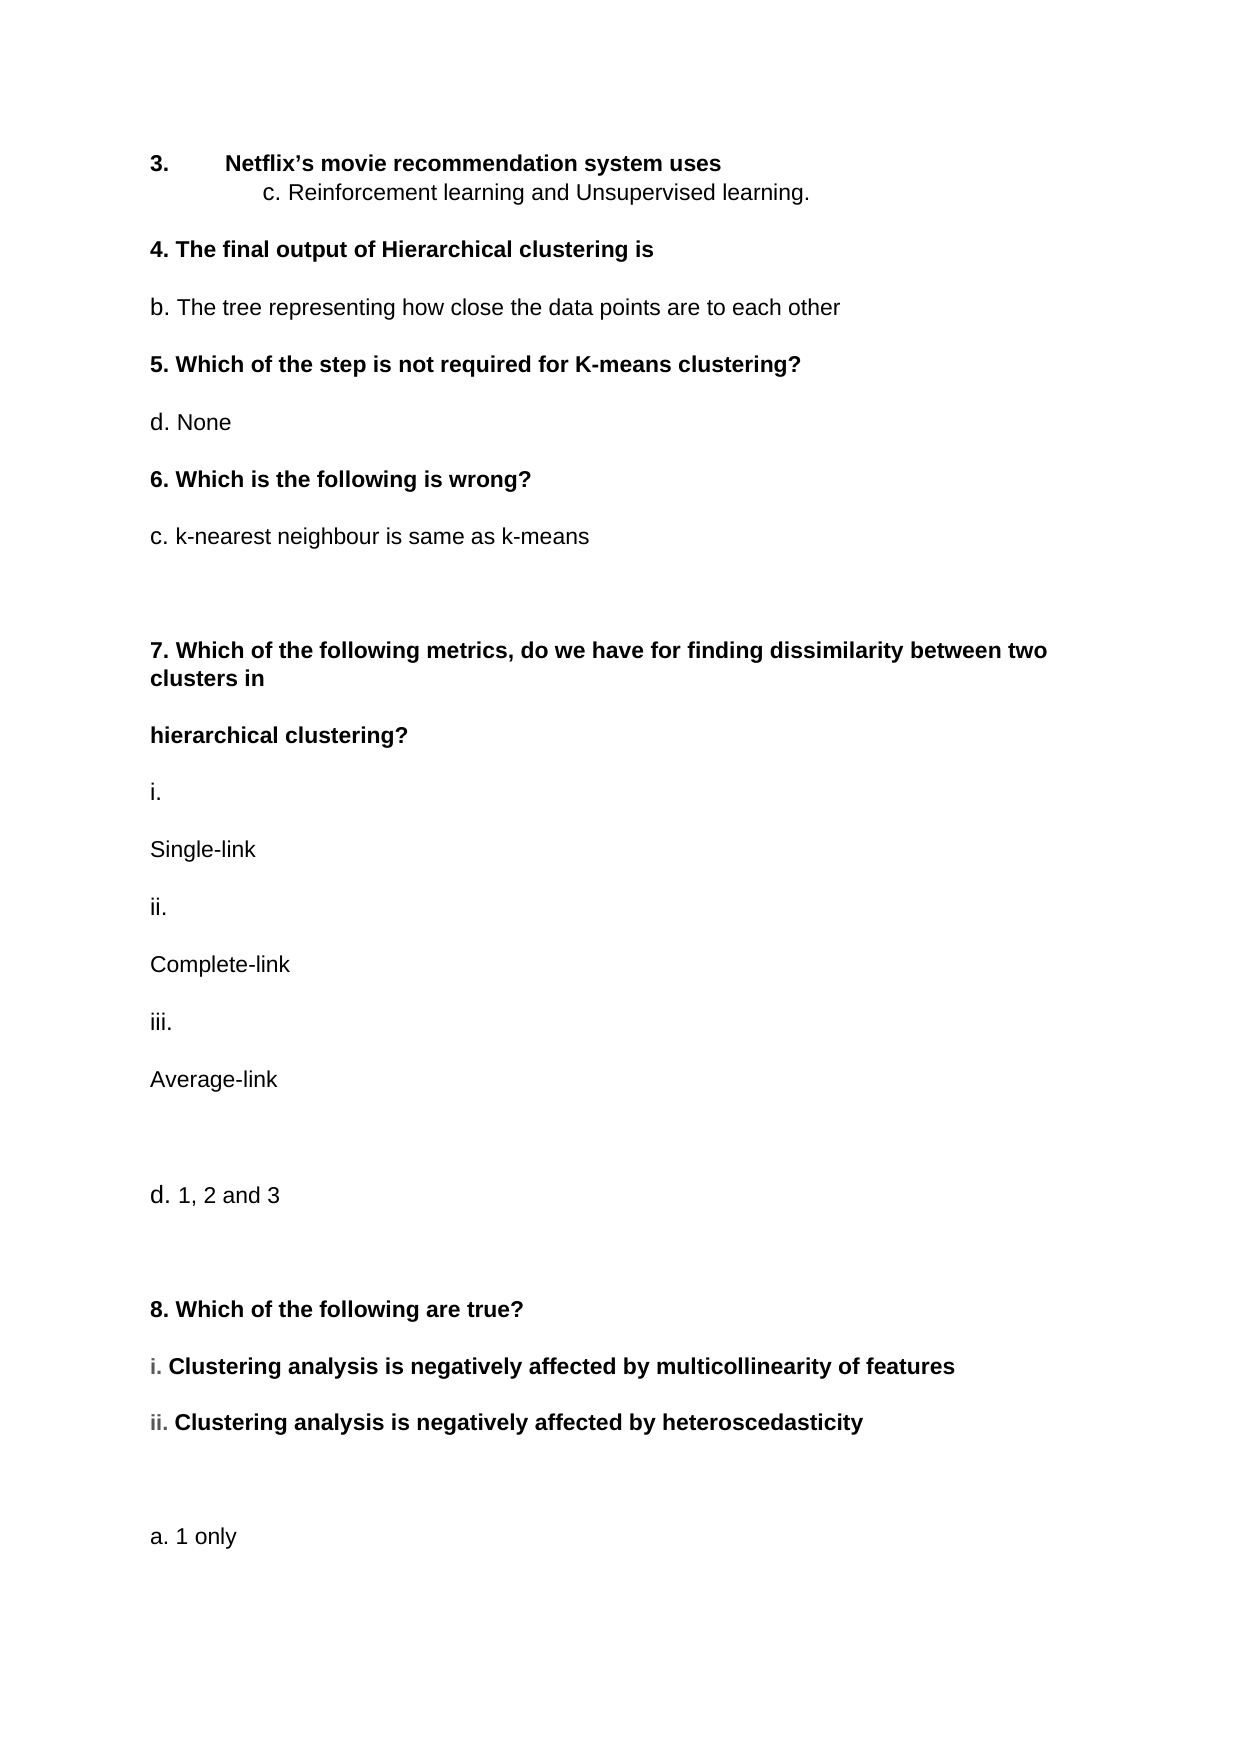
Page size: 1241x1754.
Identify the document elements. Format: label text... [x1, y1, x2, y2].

text 5. Which of the step is not required for K-means clustering? [150, 351, 1090, 377]
text b. The tree representing how close the data points are to each other [150, 292, 1090, 320]
text 4. The final output of Hierarchical clustering is [150, 236, 1090, 262]
text i. Clustering analysis is negatively affected by multicollinearity of features [150, 1353, 1090, 1379]
text i. [150, 778, 1090, 806]
list c. Reinforcement learning and Unsupervised learning. [262, 178, 1090, 205]
text Complete-link [150, 951, 1090, 978]
list Netflix’s movie recommendation system uses [150, 150, 1090, 176]
text Single-link [150, 836, 1090, 863]
text Average-link [150, 1066, 1090, 1093]
text iii. [150, 1008, 1090, 1036]
text a. 1 only [150, 1523, 1090, 1549]
text ii. [150, 893, 1090, 921]
text ii. Clustering analysis is negatively affected by heteroscedasticity [150, 1409, 1090, 1436]
text hierarchical clustering? [150, 722, 1090, 748]
text 6. Which is the following is wrong? [150, 466, 1090, 492]
text c. k-nearest neighbour is same as k-means [150, 522, 1090, 550]
text 8. Which of the following are true? [150, 1296, 1090, 1322]
text d. 1, 2 and 3 [150, 1180, 1090, 1208]
text d. None [150, 407, 1090, 435]
text 7. Which of the following metrics, do we have for finding dissimilarity between two clusters in [150, 637, 1090, 691]
